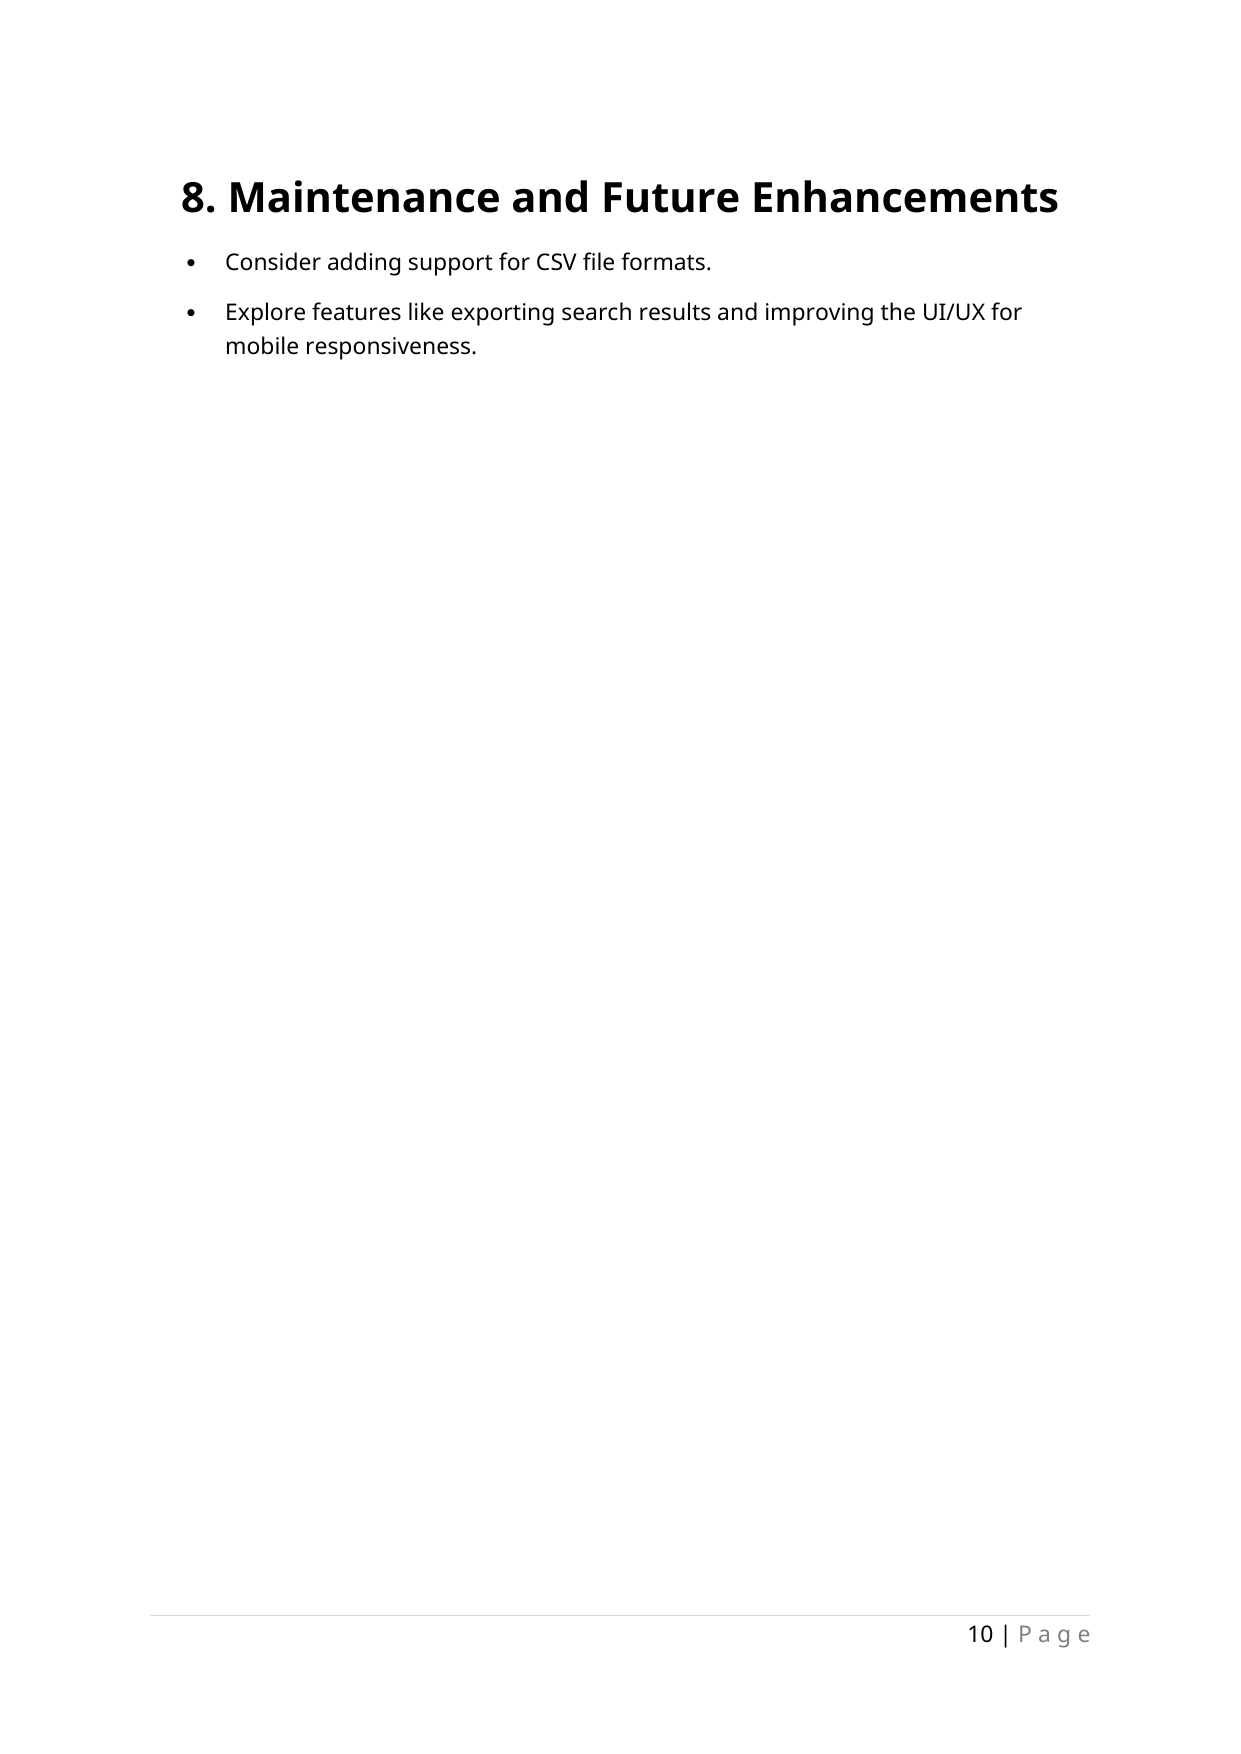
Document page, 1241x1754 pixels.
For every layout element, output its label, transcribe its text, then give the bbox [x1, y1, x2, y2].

list Explore features like exporting search results and improving the UI/UX for mobile responsiveness. [187, 296, 1090, 361]
list Consider adding support for CSV file formats. [187, 245, 1090, 277]
text 8. Maintenance and Future Enhancements [150, 167, 1090, 224]
